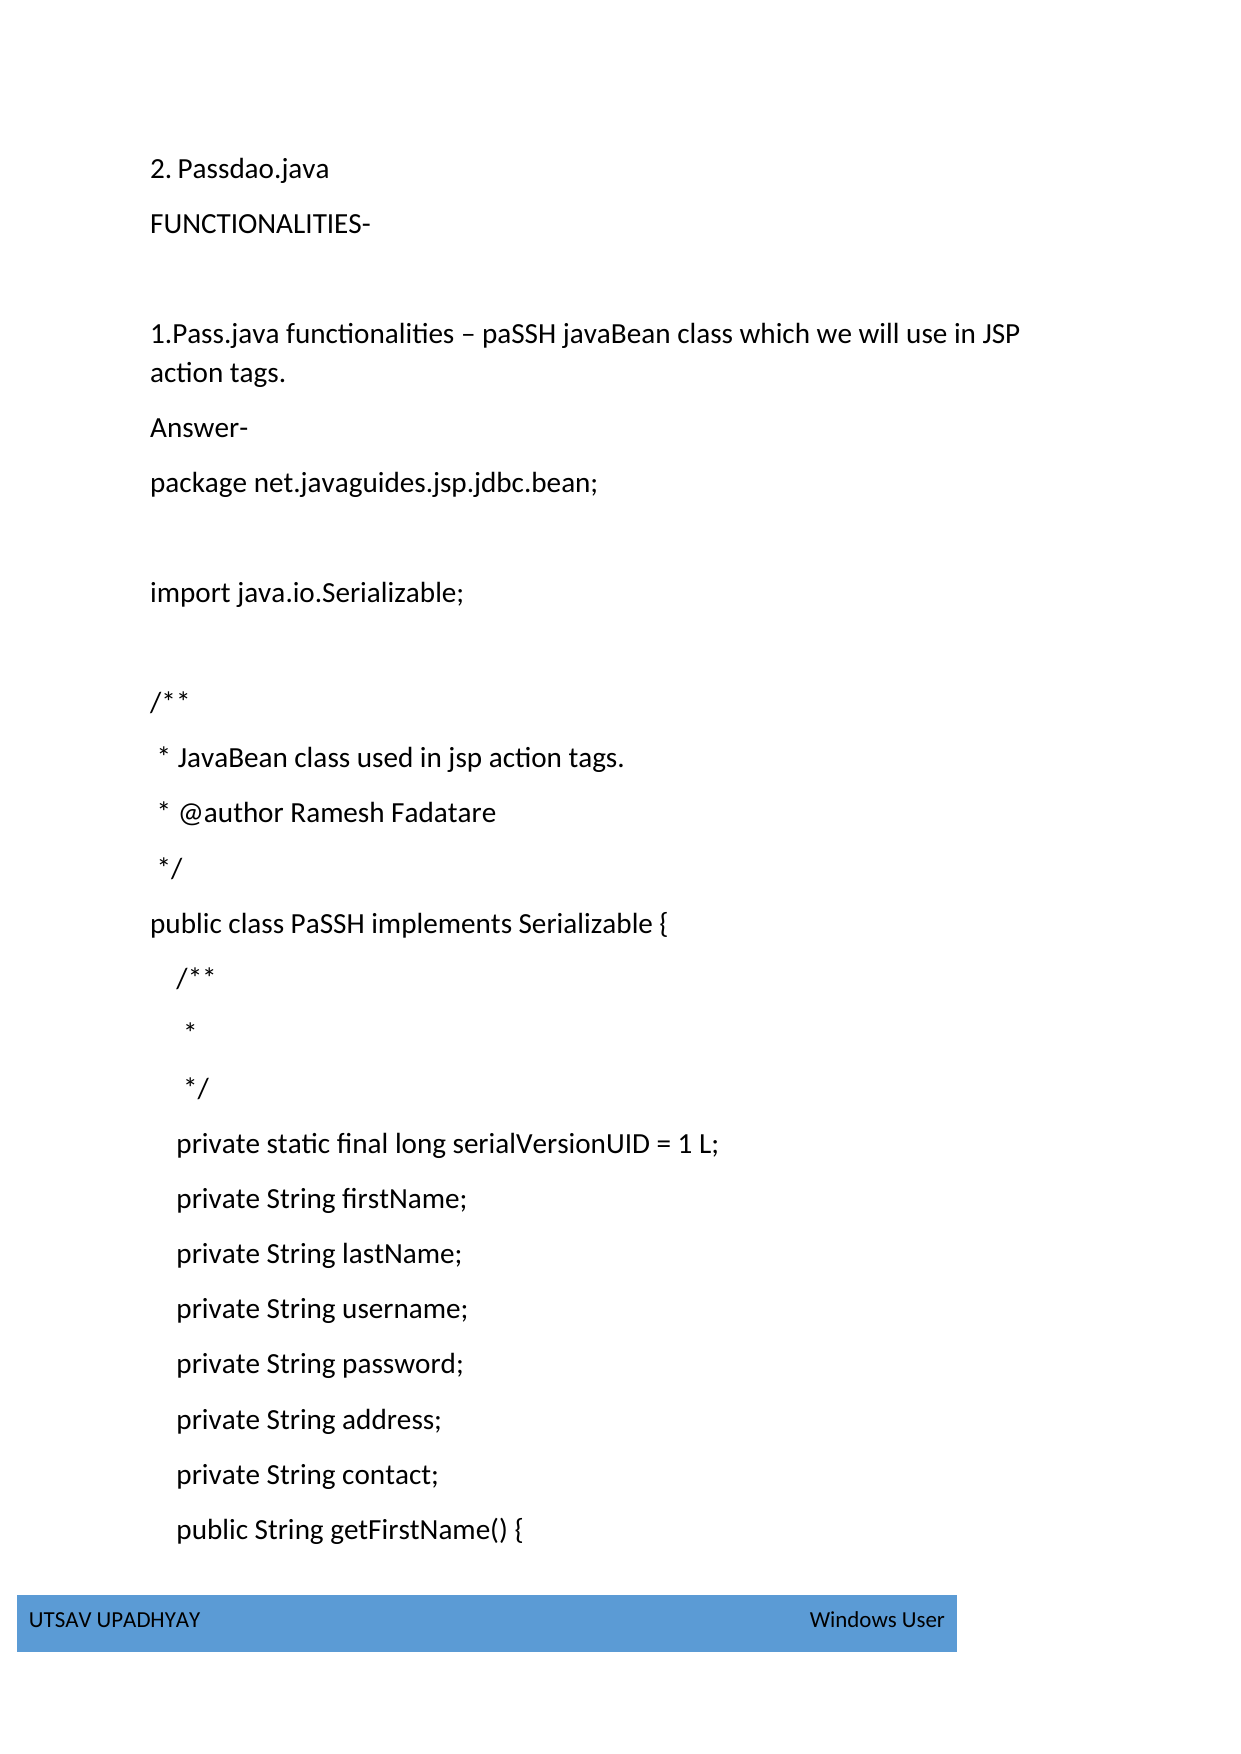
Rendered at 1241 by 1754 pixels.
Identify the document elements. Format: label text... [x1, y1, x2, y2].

text */ [150, 1070, 1090, 1106]
text 1.Pass.java functionalities – paSSH javaBean class which we will use in JSP action tags. [150, 315, 1090, 389]
text public String getFirstName() { [150, 1511, 1090, 1547]
text private static final long serialVersionUID = 1 L; [150, 1125, 1090, 1161]
text private String firstName; [150, 1180, 1090, 1216]
text 2. Passdao.java [150, 150, 1090, 186]
text Answer- [150, 409, 1090, 444]
text * @author Ramesh Fadatare [150, 794, 1090, 830]
text FUNCTIONALITIES- [150, 205, 1090, 241]
text public class PaSSH implements Serializable { [150, 905, 1090, 940]
text private String lastName; [150, 1235, 1090, 1271]
text import java.io.Serializable; [150, 574, 1090, 610]
text /** [150, 960, 1090, 996]
text private String password; [150, 1346, 1090, 1381]
text * JavaBean class used in jsp action tags. [150, 739, 1090, 775]
text private String address; [150, 1401, 1090, 1436]
text /** [150, 684, 1090, 720]
text private String contact; [150, 1456, 1090, 1491]
text package net.javaguides.jsp.jdbc.bean; [150, 464, 1090, 499]
text */ [150, 850, 1090, 885]
text private String username; [150, 1291, 1090, 1326]
text * [150, 1015, 1090, 1051]
